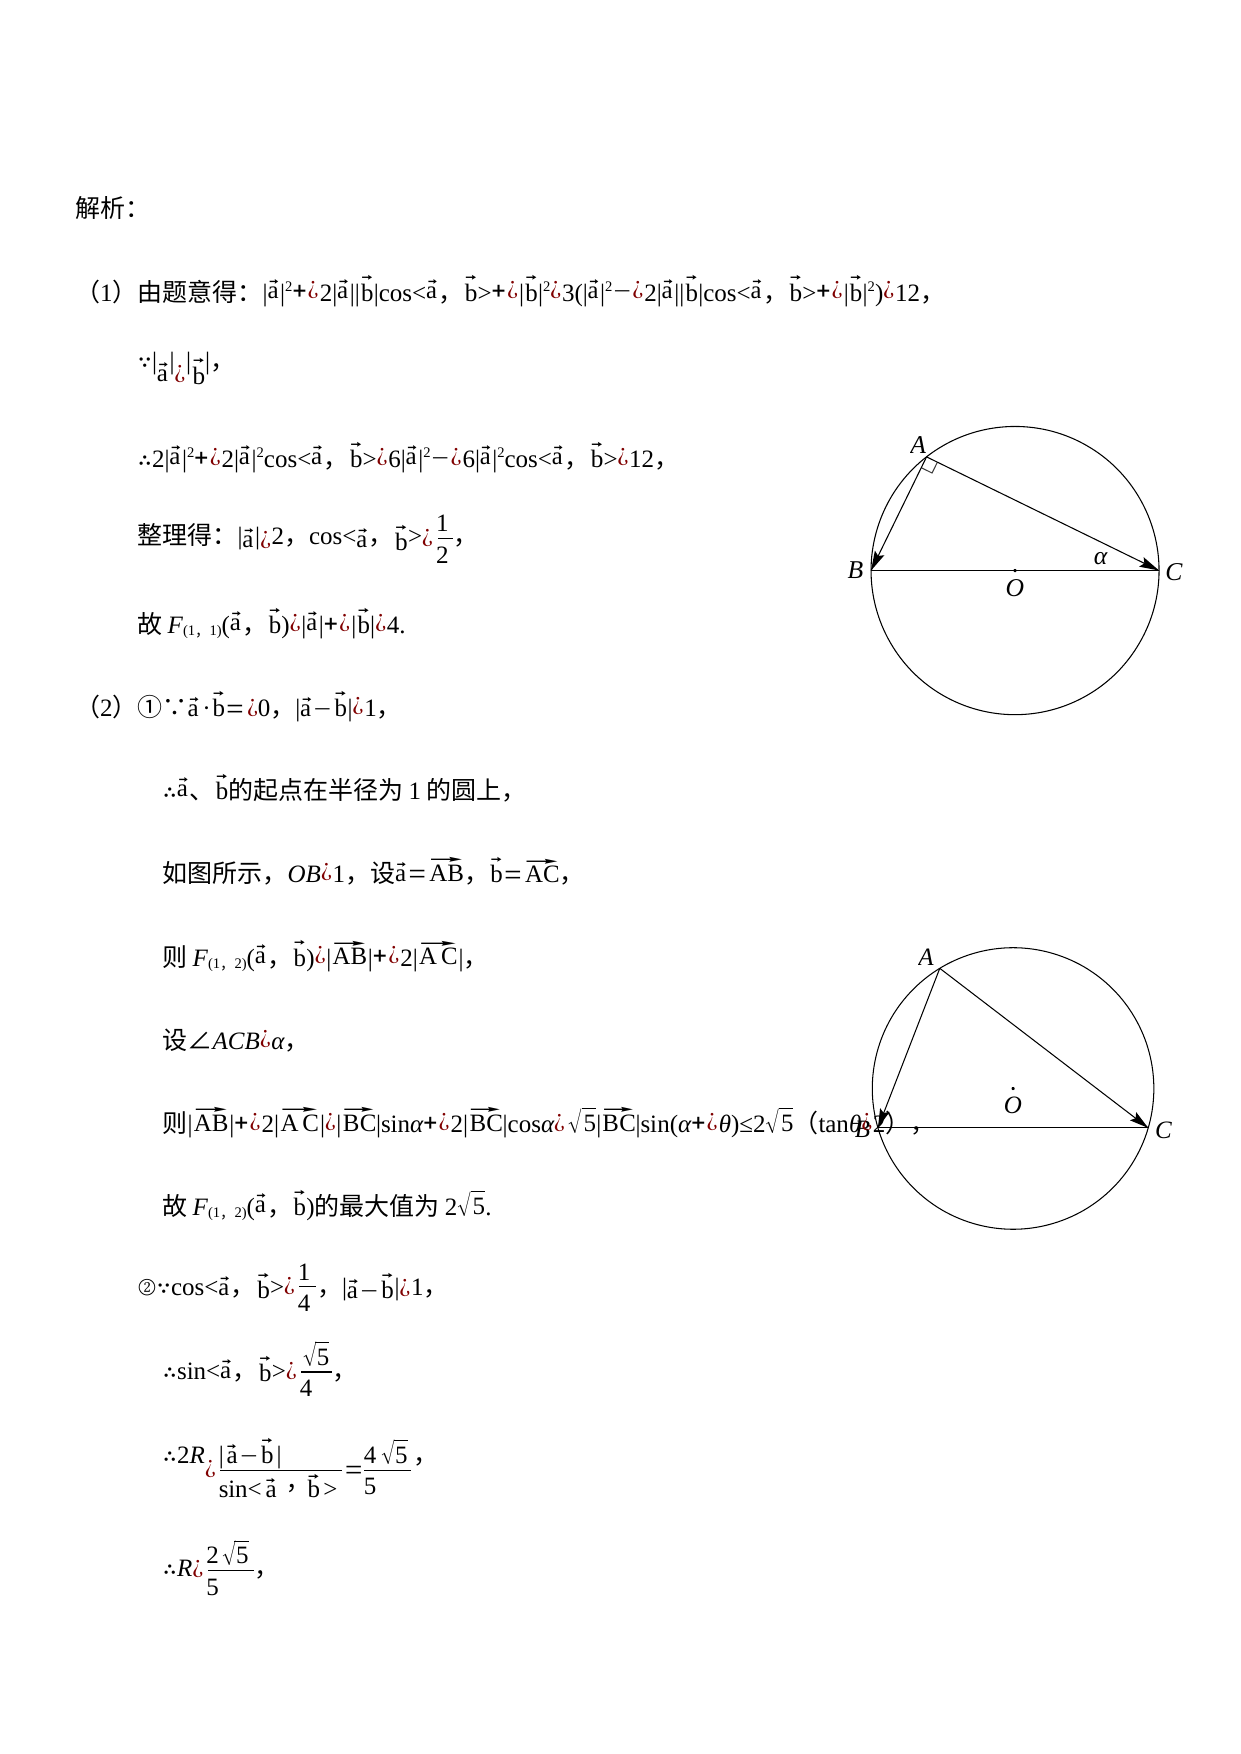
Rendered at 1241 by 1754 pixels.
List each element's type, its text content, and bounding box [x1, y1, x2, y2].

text 故F(1，2)(，)的最大值为2. [75, 1172, 1165, 1237]
text （2）①∵0，||1， [75, 673, 1165, 738]
text 如图所示，OB1，设，， [75, 839, 1165, 904]
text 整理得：||2，cos<，>， [75, 507, 1165, 572]
text 则F(1，2)(，)||2||， [75, 923, 1165, 988]
text ②∵cos<，>，||1， [75, 1255, 1165, 1320]
text 则||2||||sinα2||cosα||sin(αθ)≤2（tanθ2）， [75, 1089, 1165, 1154]
text ∴sin<，>， [75, 1338, 1165, 1403]
text ∴2R， [75, 1421, 1165, 1519]
text （1）由题意得：||22||||cos<，>||23(||22||||cos<，>||2)12， [75, 258, 1165, 323]
text 设∠ACBα， [75, 1006, 1165, 1071]
text ∵||||， [75, 341, 1165, 406]
text ∴2||22||2cos<，>6||26||2cos<，>12， [75, 424, 1165, 489]
text ∴、的起点在半径为1的圆上， [75, 756, 1165, 821]
text ∴R， [75, 1537, 1165, 1602]
text 故F(1，1)(，)||||4. [75, 590, 1165, 655]
text 解析： [75, 174, 1165, 239]
